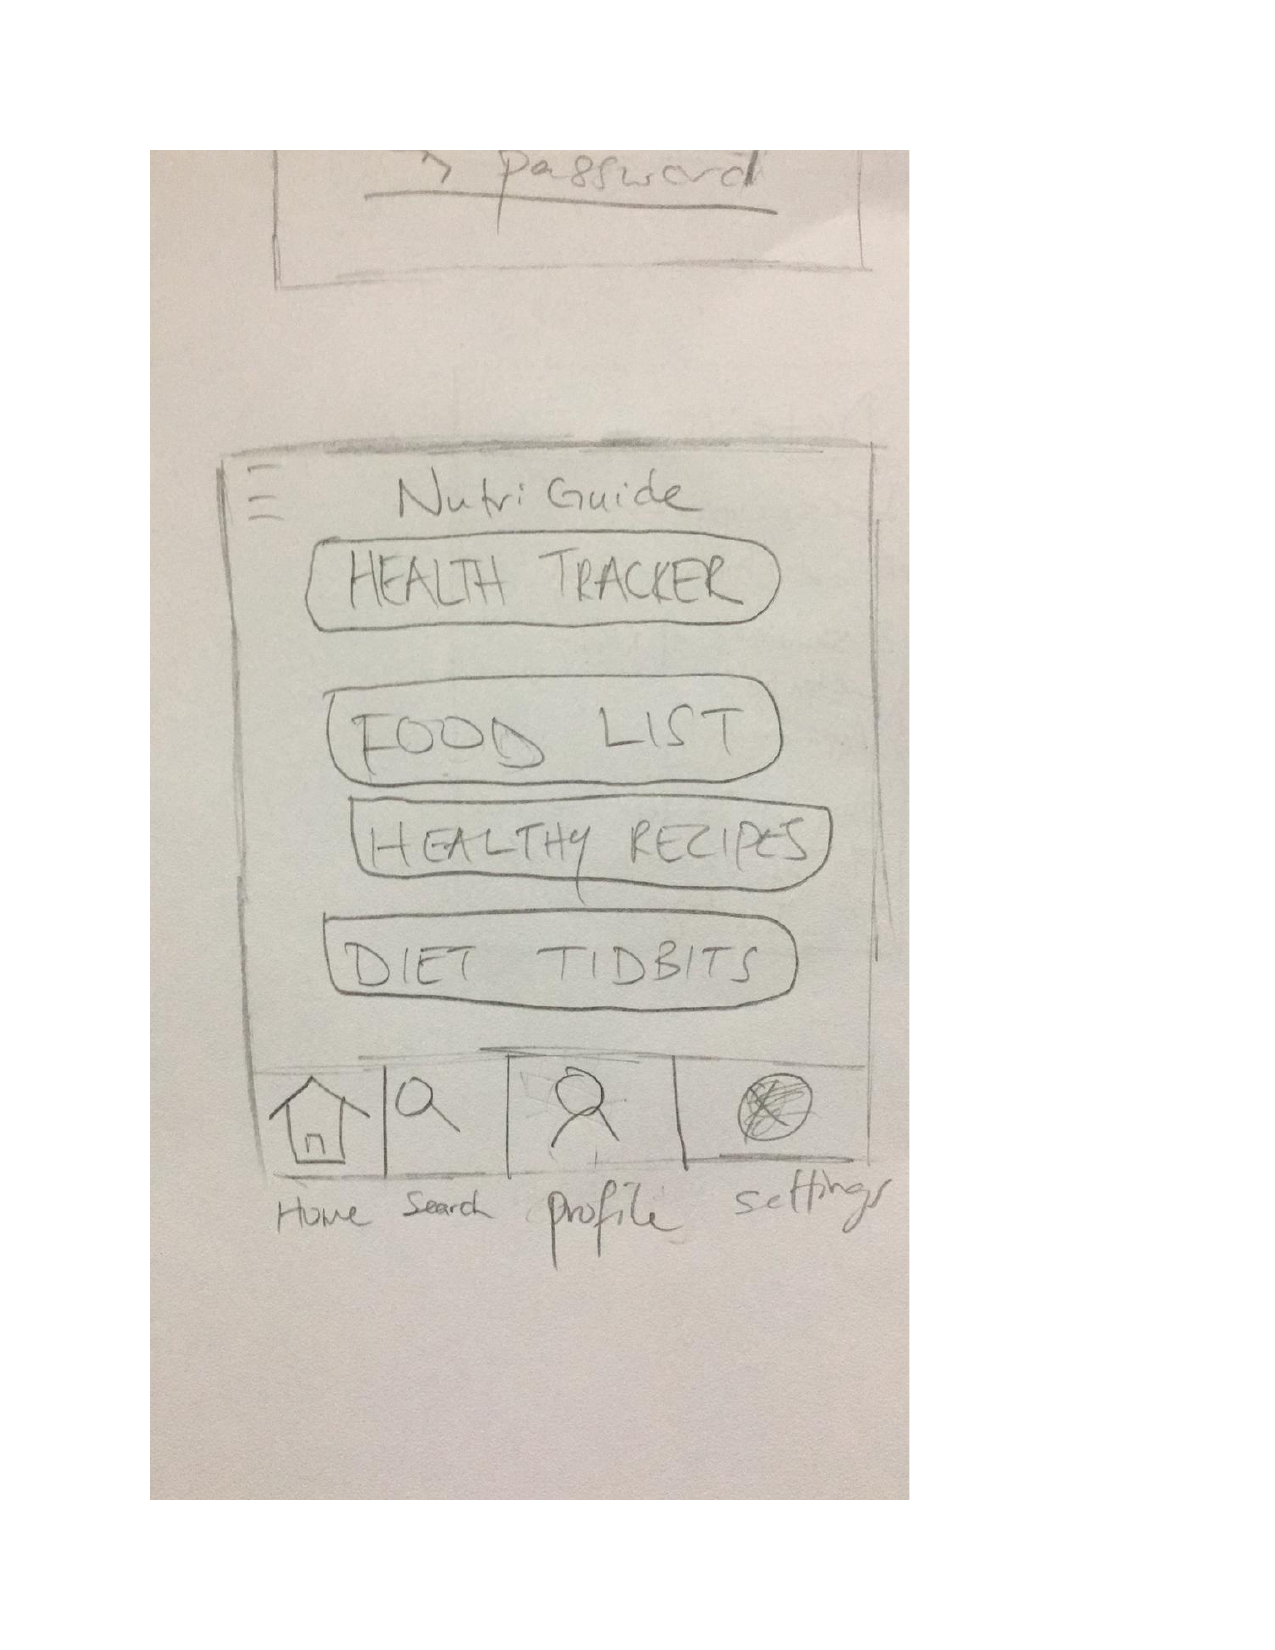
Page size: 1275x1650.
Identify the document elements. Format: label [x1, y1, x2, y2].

picture [150, 150, 910, 1500]
